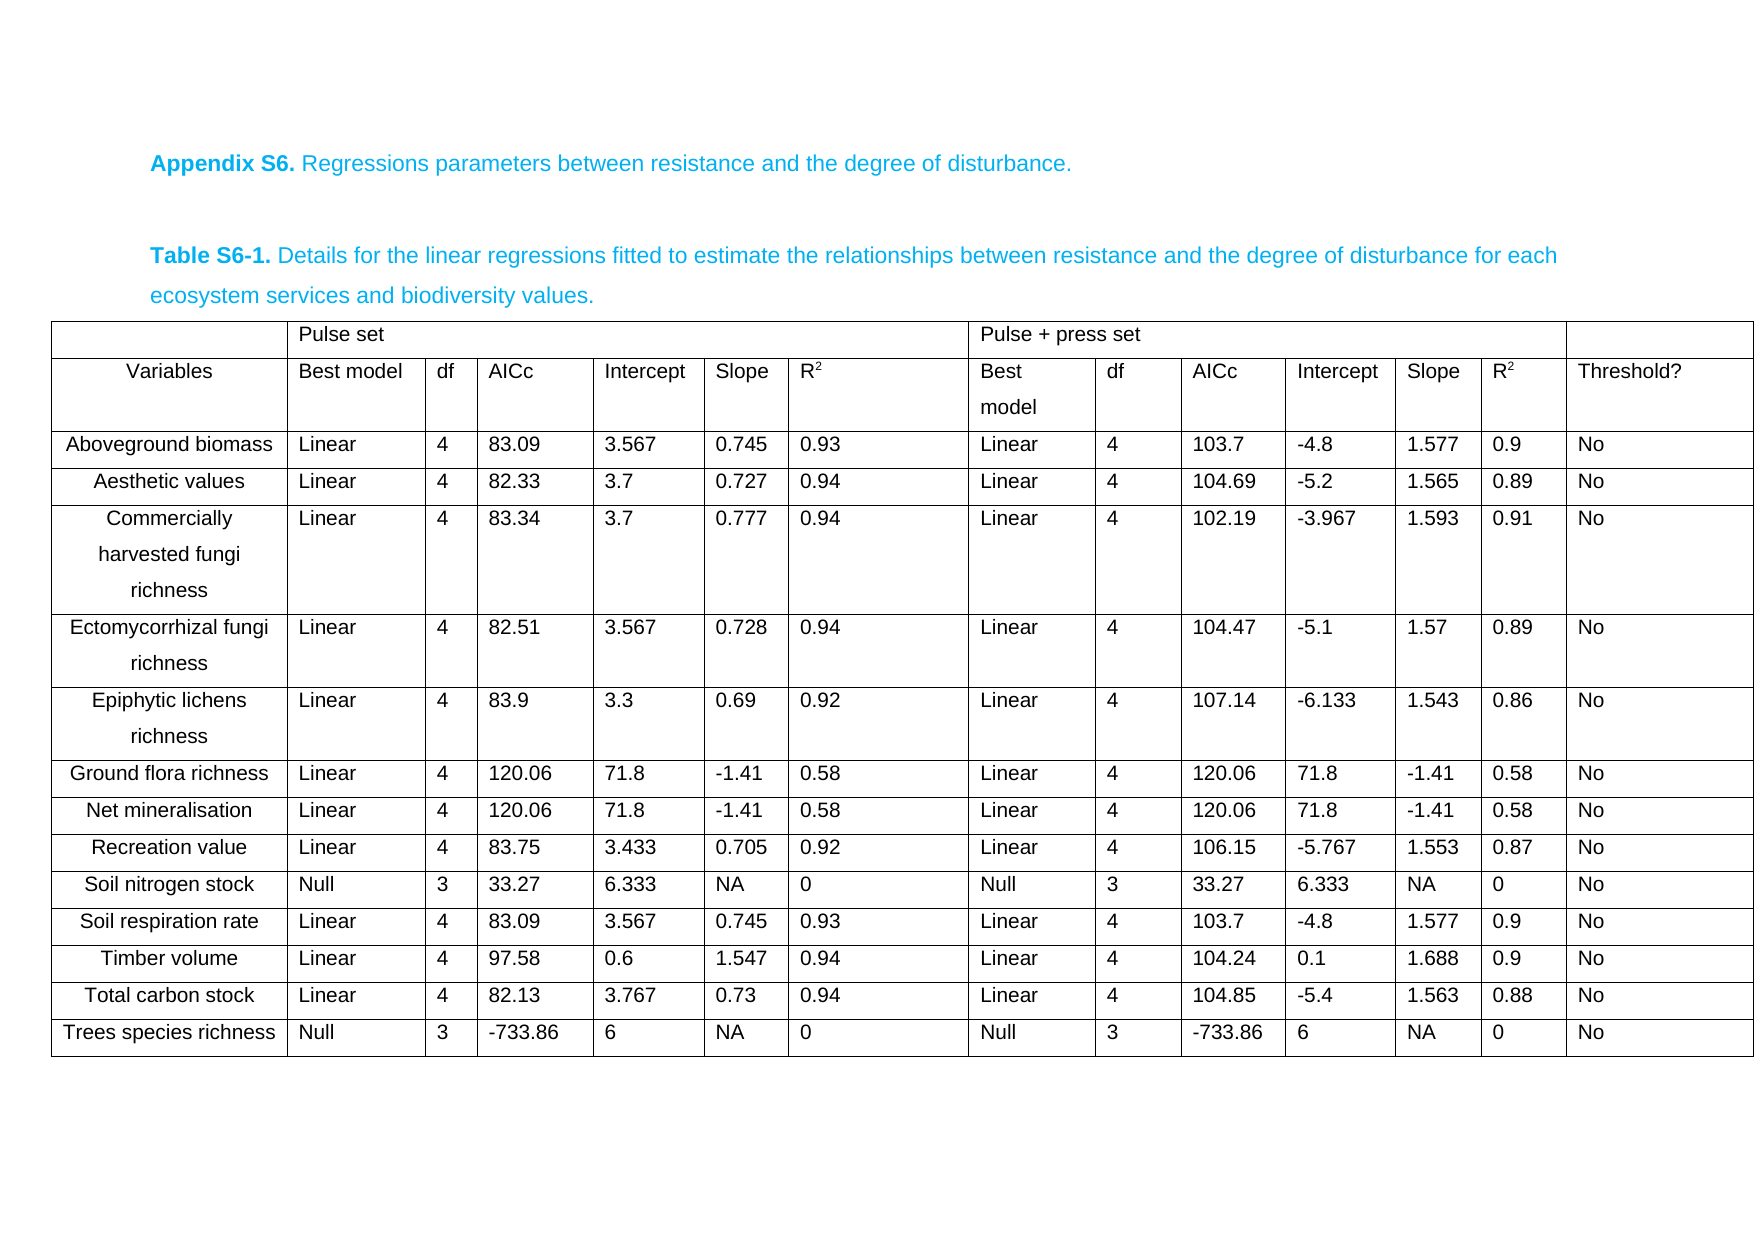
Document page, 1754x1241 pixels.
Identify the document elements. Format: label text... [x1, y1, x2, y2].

table_cell df [1096, 359, 1181, 431]
table_cell 4 [1096, 835, 1181, 871]
table_cell 3.433 [594, 835, 704, 871]
table_cell 1.563 [1396, 983, 1481, 1018]
table_cell 6 [594, 1020, 704, 1056]
table_cell 0.727 [705, 469, 788, 505]
table_cell Linear [288, 688, 425, 760]
table_cell -733.86 [1182, 1020, 1285, 1056]
table_cell No [1567, 835, 1753, 871]
table_cell -5.767 [1286, 835, 1395, 871]
table_cell 0 [1482, 1020, 1566, 1056]
table_cell 3.7 [594, 506, 704, 614]
table_header Pulse + press set [969, 322, 1566, 358]
table_cell No [1567, 872, 1753, 908]
table_cell 4 [426, 432, 477, 468]
table_cell 107.14 [1182, 688, 1285, 760]
table_cell -4.8 [1286, 909, 1395, 944]
table_cell 1.553 [1396, 835, 1481, 871]
table_cell 0.73 [705, 983, 788, 1018]
table_cell 0 [1482, 872, 1566, 908]
table_cell Aboveground biomass [52, 432, 287, 468]
table_cell Null [288, 872, 425, 908]
table_cell No [1567, 688, 1753, 760]
table_cell Slope [705, 359, 788, 431]
table_cell 6.333 [1286, 872, 1395, 908]
table_cell 120.06 [478, 761, 593, 797]
table_cell 0.777 [705, 506, 788, 614]
table_cell 3 [426, 872, 477, 908]
table_cell Null [288, 1020, 425, 1056]
table_cell Soil respiration rate [52, 909, 287, 944]
table_cell 82.33 [478, 469, 593, 505]
table_cell Linear [969, 469, 1095, 505]
table_cell Linear [969, 506, 1095, 614]
table_cell 0 [789, 872, 968, 908]
table_cell Null [969, 872, 1095, 908]
table_cell Total carbon stock [52, 983, 287, 1018]
table_cell 106.15 [1182, 835, 1285, 871]
table_cell 0.88 [1482, 983, 1566, 1018]
table_cell 83.09 [478, 909, 593, 944]
table_cell Variables [52, 359, 287, 431]
table_cell Linear [288, 798, 425, 834]
table_cell Ground flora richness [52, 761, 287, 797]
table_cell Intercept [1286, 359, 1395, 431]
table_cell df [426, 359, 477, 431]
table_cell 71.8 [594, 798, 704, 834]
table_cell No [1567, 798, 1753, 834]
table_cell Linear [288, 761, 425, 797]
table_cell Linear [288, 469, 425, 505]
table_cell 120.06 [478, 798, 593, 834]
table_header [1567, 322, 1753, 358]
table_cell No [1567, 432, 1753, 468]
table_cell 0.9 [1482, 909, 1566, 944]
table_cell 6 [1286, 1020, 1395, 1056]
table_cell 120.06 [1182, 761, 1285, 797]
table_cell 1.543 [1396, 688, 1481, 760]
table_cell Trees species richness [52, 1020, 287, 1056]
table_cell No [1567, 469, 1753, 505]
table_cell Threshold? [1567, 359, 1753, 431]
table_cell Aesthetic values [52, 469, 287, 505]
table_cell Soil nitrogen stock [52, 872, 287, 908]
table_cell No [1567, 761, 1753, 797]
table_cell -5.4 [1286, 983, 1395, 1018]
table_cell 4 [1096, 469, 1181, 505]
table_cell 0.93 [789, 432, 968, 468]
table_cell Linear [969, 946, 1095, 982]
table_cell 0.705 [705, 835, 788, 871]
table_cell NA [1396, 1020, 1481, 1056]
table_cell Recreation value [52, 835, 287, 871]
table_cell 3.567 [594, 615, 704, 687]
table_cell 4 [1096, 909, 1181, 944]
table_cell Net mineralisation [52, 798, 287, 834]
table_cell 3.567 [594, 909, 704, 944]
table_cell AICc [478, 359, 593, 431]
table_cell 33.27 [478, 872, 593, 908]
table_cell Timber volume [52, 946, 287, 982]
table_cell -5.1 [1286, 615, 1395, 687]
table_cell R2 [789, 359, 968, 431]
table_cell 4 [1096, 761, 1181, 797]
table_cell 3 [1096, 1020, 1181, 1056]
table_cell 0.58 [789, 761, 968, 797]
table_cell 4 [1096, 798, 1181, 834]
table_cell 0.58 [1482, 798, 1566, 834]
table_cell 82.13 [478, 983, 593, 1018]
table_cell No [1567, 983, 1753, 1018]
table_cell 0.94 [789, 615, 968, 687]
table_cell Linear [288, 615, 425, 687]
table_cell Slope [1396, 359, 1481, 431]
table_cell Commercially harvested fungi richness [52, 506, 287, 614]
table_cell 1.577 [1396, 909, 1481, 944]
table_cell Linear [969, 798, 1095, 834]
table_cell Null [969, 1020, 1095, 1056]
table_cell NA [705, 1020, 788, 1056]
table_cell No [1567, 909, 1753, 944]
table_cell 83.9 [478, 688, 593, 760]
table_cell 1.565 [1396, 469, 1481, 505]
table_cell 71.8 [594, 761, 704, 797]
table_cell Linear [969, 615, 1095, 687]
table_cell 0.94 [789, 946, 968, 982]
table_cell Linear [288, 909, 425, 944]
table_cell 3.3 [594, 688, 704, 760]
table_cell Intercept [594, 359, 704, 431]
table_cell 4 [426, 835, 477, 871]
table_cell 4 [426, 688, 477, 760]
table_cell 3.567 [594, 432, 704, 468]
table_cell 33.27 [1182, 872, 1285, 908]
table_cell Linear [969, 432, 1095, 468]
table_cell 4 [1096, 688, 1181, 760]
table_cell 0.92 [789, 835, 968, 871]
table_cell 1.688 [1396, 946, 1481, 982]
table_cell 0 [789, 1020, 968, 1056]
table_cell 4 [1096, 946, 1181, 982]
table_cell 0.94 [789, 506, 968, 614]
table_cell NA [1396, 872, 1481, 908]
table_cell 83.75 [478, 835, 593, 871]
table_cell -5.2 [1286, 469, 1395, 505]
table_cell -733.86 [478, 1020, 593, 1056]
table_cell 1.57 [1396, 615, 1481, 687]
table_header Pulse set [288, 322, 968, 358]
table_cell 4 [1096, 506, 1181, 614]
table_cell 4 [1096, 432, 1181, 468]
table_cell -3.967 [1286, 506, 1395, 614]
table_cell 83.34 [478, 506, 593, 614]
table_cell No [1567, 946, 1753, 982]
table_cell 104.47 [1182, 615, 1285, 687]
table_cell Linear [969, 909, 1095, 944]
table_cell 0.89 [1482, 469, 1566, 505]
table_cell 0.94 [789, 469, 968, 505]
table_cell Linear [288, 432, 425, 468]
table_cell 1.577 [1396, 432, 1481, 468]
table_cell 102.19 [1182, 506, 1285, 614]
table_cell 104.24 [1182, 946, 1285, 982]
table_cell 4 [426, 506, 477, 614]
table_cell 71.8 [1286, 761, 1395, 797]
table_cell 4 [426, 909, 477, 944]
table_cell No [1567, 615, 1753, 687]
table_cell No [1567, 1020, 1753, 1056]
table_cell 4 [426, 983, 477, 1018]
table_cell 4 [426, 946, 477, 982]
table_cell 0.58 [1482, 761, 1566, 797]
table_cell No [1567, 506, 1753, 614]
table_cell Best model [969, 359, 1095, 431]
table_cell 0.9 [1482, 946, 1566, 982]
table_cell Linear [969, 983, 1095, 1018]
table_cell 0.58 [789, 798, 968, 834]
table_cell 4 [426, 469, 477, 505]
table_cell 0.93 [789, 909, 968, 944]
table_cell 0.92 [789, 688, 968, 760]
table_cell 104.69 [1182, 469, 1285, 505]
table_cell Linear [288, 835, 425, 871]
table_cell 1.547 [705, 946, 788, 982]
table_cell 103.7 [1182, 909, 1285, 944]
table_cell -1.41 [1396, 798, 1481, 834]
table_header [52, 322, 287, 358]
table_cell Linear [969, 688, 1095, 760]
table_cell Linear [969, 835, 1095, 871]
table_cell R2 [1482, 359, 1566, 431]
table_cell 0.91 [1482, 506, 1566, 614]
table_cell 0.745 [705, 909, 788, 944]
table_cell 4 [426, 798, 477, 834]
table_cell NA [705, 872, 788, 908]
table_cell AICc [1182, 359, 1285, 431]
table_cell Epiphytic lichens richness [52, 688, 287, 760]
table_cell -1.41 [705, 761, 788, 797]
table_cell 0.728 [705, 615, 788, 687]
table_cell 83.09 [478, 432, 593, 468]
table_cell 1.593 [1396, 506, 1481, 614]
table_cell Ectomycorrhizal fungi richness [52, 615, 287, 687]
table_cell 0.1 [1286, 946, 1395, 982]
table_cell Linear [288, 983, 425, 1018]
table_cell 4 [426, 761, 477, 797]
table_cell 0.6 [594, 946, 704, 982]
table_cell 4 [426, 615, 477, 687]
table_cell 0.89 [1482, 615, 1566, 687]
subtitle Appendix S6. Regressions parameters between resistance and the degree of disturbance. [150, 150, 1604, 176]
table_cell 104.85 [1182, 983, 1285, 1018]
text Table S6-1. Details for the linear regressions fitted to estimate the relationships between resistance and the degree of disturbance for each ecosystem services and biodiversity values. [150, 242, 1604, 308]
table_cell 0.745 [705, 432, 788, 468]
table_cell 3 [1096, 872, 1181, 908]
table_cell 6.333 [594, 872, 704, 908]
table_cell -1.41 [705, 798, 788, 834]
table_cell 0.86 [1482, 688, 1566, 760]
table_cell -4.8 [1286, 432, 1395, 468]
table_cell 82.51 [478, 615, 593, 687]
table_cell 4 [1096, 983, 1181, 1018]
table_cell 120.06 [1182, 798, 1285, 834]
table_cell Linear [288, 506, 425, 614]
table_cell -6.133 [1286, 688, 1395, 760]
table_cell 3.7 [594, 469, 704, 505]
table_cell Linear [288, 946, 425, 982]
table_cell Best model [288, 359, 425, 431]
table_cell Linear [969, 761, 1095, 797]
table_cell -1.41 [1396, 761, 1481, 797]
table_cell 103.7 [1182, 432, 1285, 468]
table_cell 97.58 [478, 946, 593, 982]
table_cell 0.69 [705, 688, 788, 760]
table_cell 0.9 [1482, 432, 1566, 468]
table_cell 3 [426, 1020, 477, 1056]
table_cell 0.94 [789, 983, 968, 1018]
table_cell 4 [1096, 615, 1181, 687]
table_cell 3.767 [594, 983, 704, 1018]
table_cell 71.8 [1286, 798, 1395, 834]
table_cell 0.87 [1482, 835, 1566, 871]
